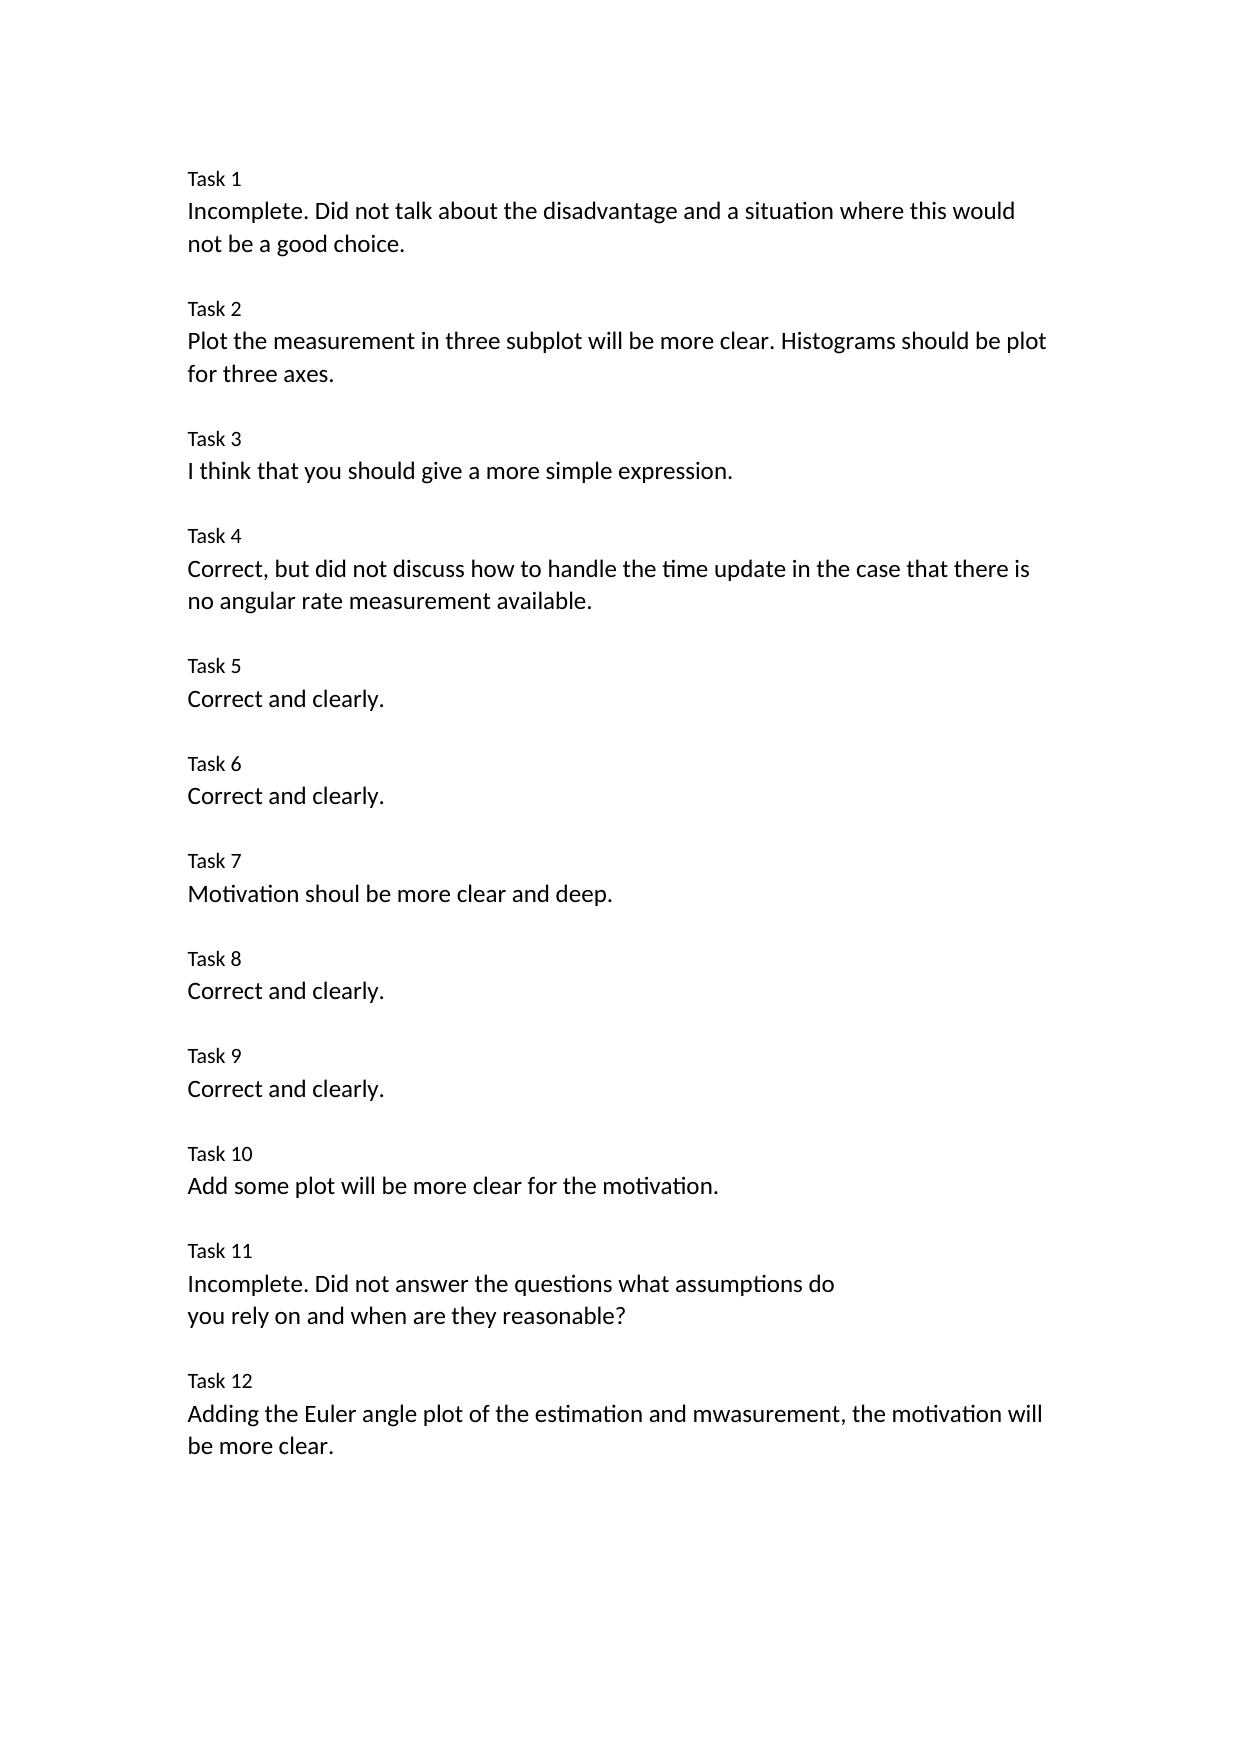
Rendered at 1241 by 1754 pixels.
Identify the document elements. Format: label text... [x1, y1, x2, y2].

text you rely on and when are they reasonable? [187, 1299, 1053, 1332]
text Task 6 [187, 747, 1053, 779]
text Incomplete. Did not talk about the disadvantage and a situation where this would not be a good choice. [187, 194, 1053, 259]
text Task 8 [187, 942, 1053, 974]
text Add some plot will be more clear for the motivation. [187, 1169, 1053, 1202]
text Plot the measurement in three subplot will be more clear. Histograms should be plot for three axes. [187, 324, 1053, 389]
text Task 9 [187, 1039, 1053, 1072]
text Adding the Euler angle plot of the estimation and mwasurement, the motivation will be more clear. [187, 1397, 1053, 1462]
text Motivation shoul be more clear and deep. [187, 877, 1053, 909]
text Correct and clearly. [187, 974, 1053, 1007]
text Correct and clearly. [187, 779, 1053, 812]
text Task 4 [187, 519, 1053, 552]
text I think that you should give a more simple expression. [187, 454, 1053, 487]
text Task 1 [187, 162, 1053, 194]
text Task 5 [187, 649, 1053, 682]
text Task 2 [187, 292, 1053, 324]
text Correct and clearly. [187, 682, 1053, 714]
text Correct and clearly. [187, 1072, 1053, 1104]
text Task 3 [187, 422, 1053, 454]
text Correct, but did not discuss how to handle the time update in the case that there is no angular rate measurement available. [187, 552, 1053, 617]
text Task 10 [187, 1137, 1053, 1169]
text Incomplete. Did not answer the questions what assumptions do [187, 1267, 1053, 1299]
text Task 11 [187, 1234, 1053, 1267]
text Task 7 [187, 844, 1053, 877]
text Task 12 [187, 1364, 1053, 1397]
